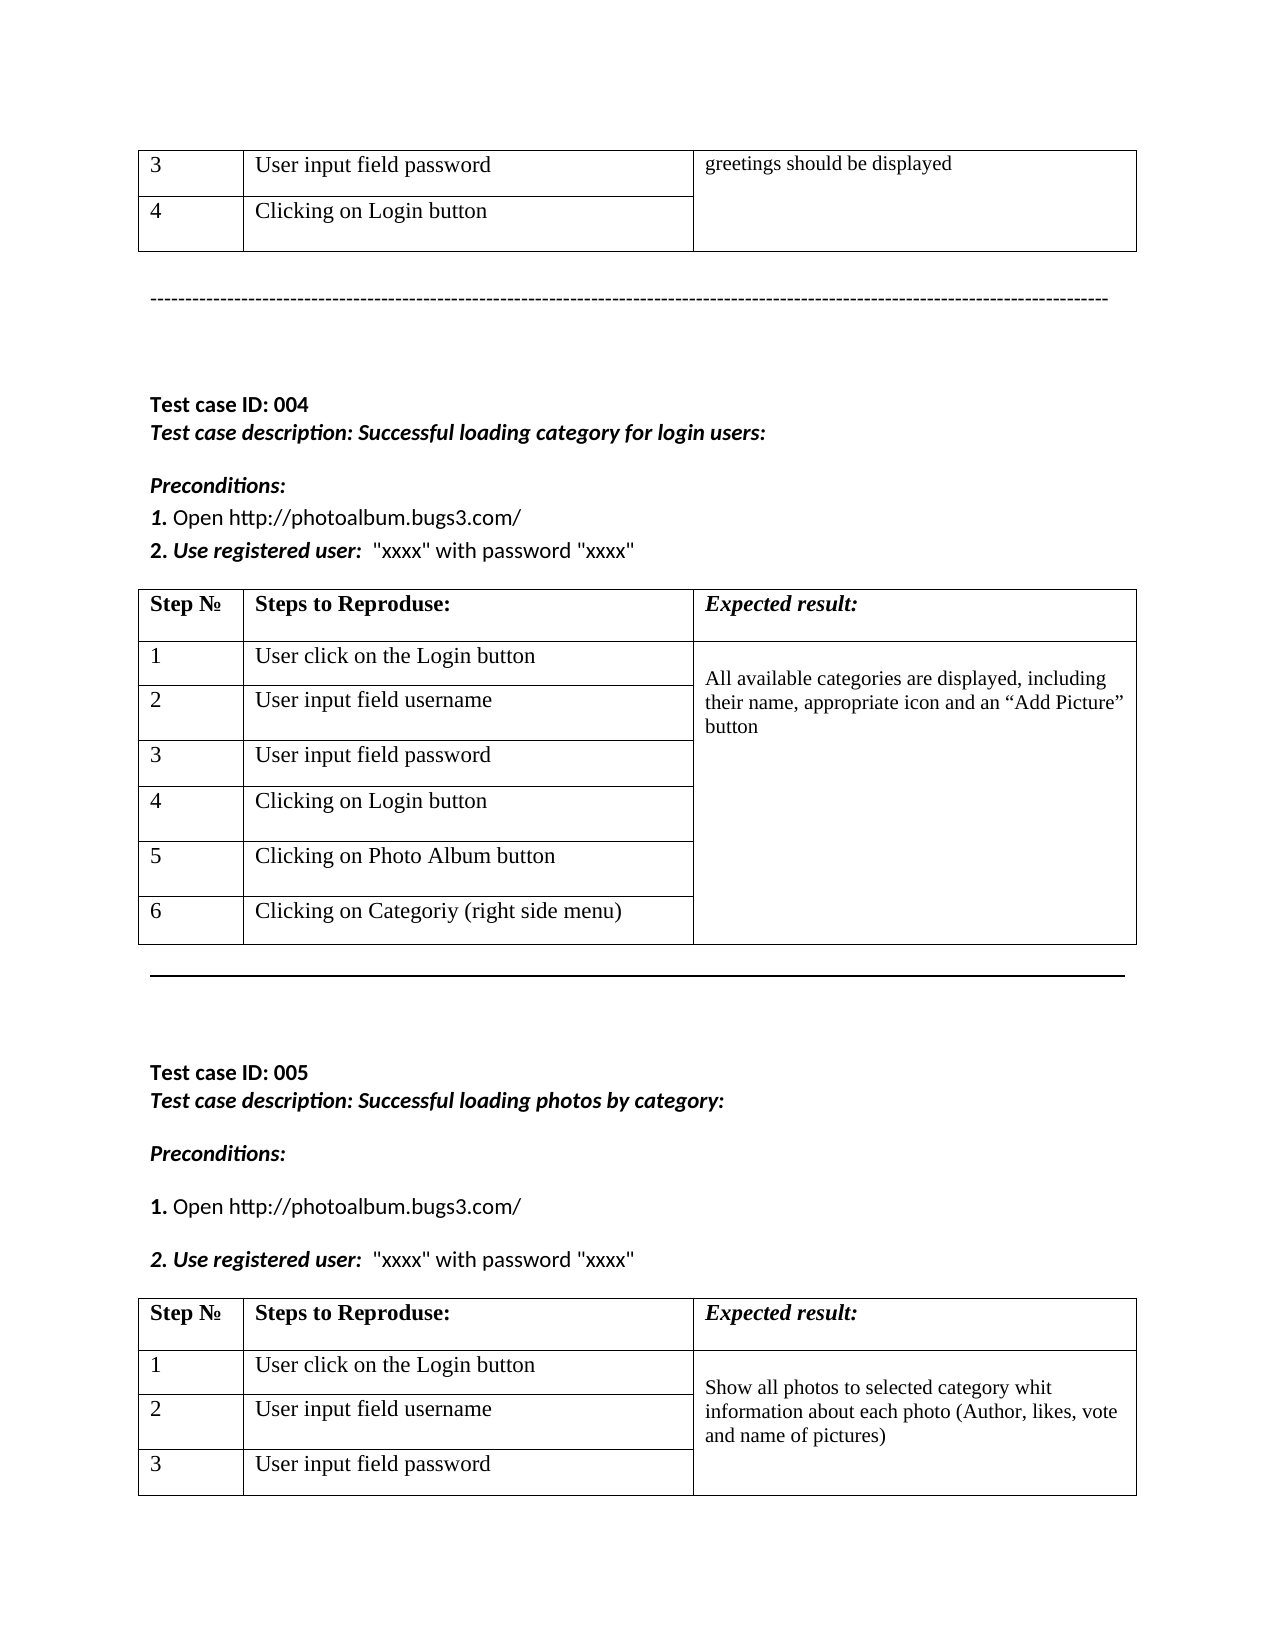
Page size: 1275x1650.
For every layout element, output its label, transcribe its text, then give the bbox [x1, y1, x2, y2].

table_cell 2 [139, 1395, 243, 1449]
table_cell All available categories are displayed, including their name, appropriate icon and an “Add Picture” button [694, 642, 1136, 944]
table_cell 3 [139, 741, 243, 786]
table_header Steps to Reproduse: [244, 1299, 693, 1350]
table_cell User input field username [244, 686, 693, 740]
text Preconditions: [150, 1139, 1125, 1167]
table_cell 2 [139, 686, 243, 740]
table_header Expected result: [694, 1299, 1136, 1350]
table_cell User click on the Login button [244, 1351, 693, 1394]
table_cell 3 [139, 1450, 243, 1495]
table_header Steps to Reproduse: [244, 590, 693, 641]
table_cell User input field password [244, 151, 693, 196]
table_cell Clicking on Login button [244, 197, 693, 251]
text 1. Open http://photoalbum.bugs3.com/ [150, 1192, 1125, 1220]
table_cell User input field password [244, 1450, 693, 1495]
table_cell 6 [139, 897, 243, 944]
table_cell 5 [139, 842, 243, 896]
table_cell Clicking on Photo Album button [244, 842, 693, 896]
table_cell Clicking on Categoriy (right side menu) [244, 897, 693, 944]
table_cell 1 [139, 1351, 243, 1394]
table_cell User click on the Login button [244, 642, 693, 685]
table_cell 4 [139, 787, 243, 841]
table_cell Show all photos to selected category whit information about each photo (Author, likes, vote and name of pictures) [694, 1351, 1136, 1495]
table_header Expected result: [694, 590, 1136, 641]
table_cell 4 [139, 197, 243, 251]
text Test case description: Successful loading category for login users: [150, 418, 1125, 446]
table_cell User input field username [244, 1395, 693, 1449]
text Test case description: Successful loading photos by category: [150, 1086, 1125, 1114]
table_cell User input field password [244, 741, 693, 786]
text Preconditions: 1. Open http://photoalbum.bugs3.com/ 2. Use registered user: "xxxx" with password "xxxx" [150, 471, 1125, 564]
table_cell 3 [139, 151, 243, 196]
text Test case ID: 004 [150, 390, 1125, 418]
table_cell Clicking on Login button [244, 787, 693, 841]
table_header Step № [139, 590, 243, 641]
text ----------------------------------------------------------------------------------------------------------------------------------------- [150, 252, 1125, 312]
table_header Step № [139, 1299, 243, 1350]
text 2. Use registered user: "xxxx" with password "xxxx" [150, 1245, 1125, 1273]
text Test case ID: 005 [150, 1058, 1125, 1086]
table_cell 1 [139, 642, 243, 685]
